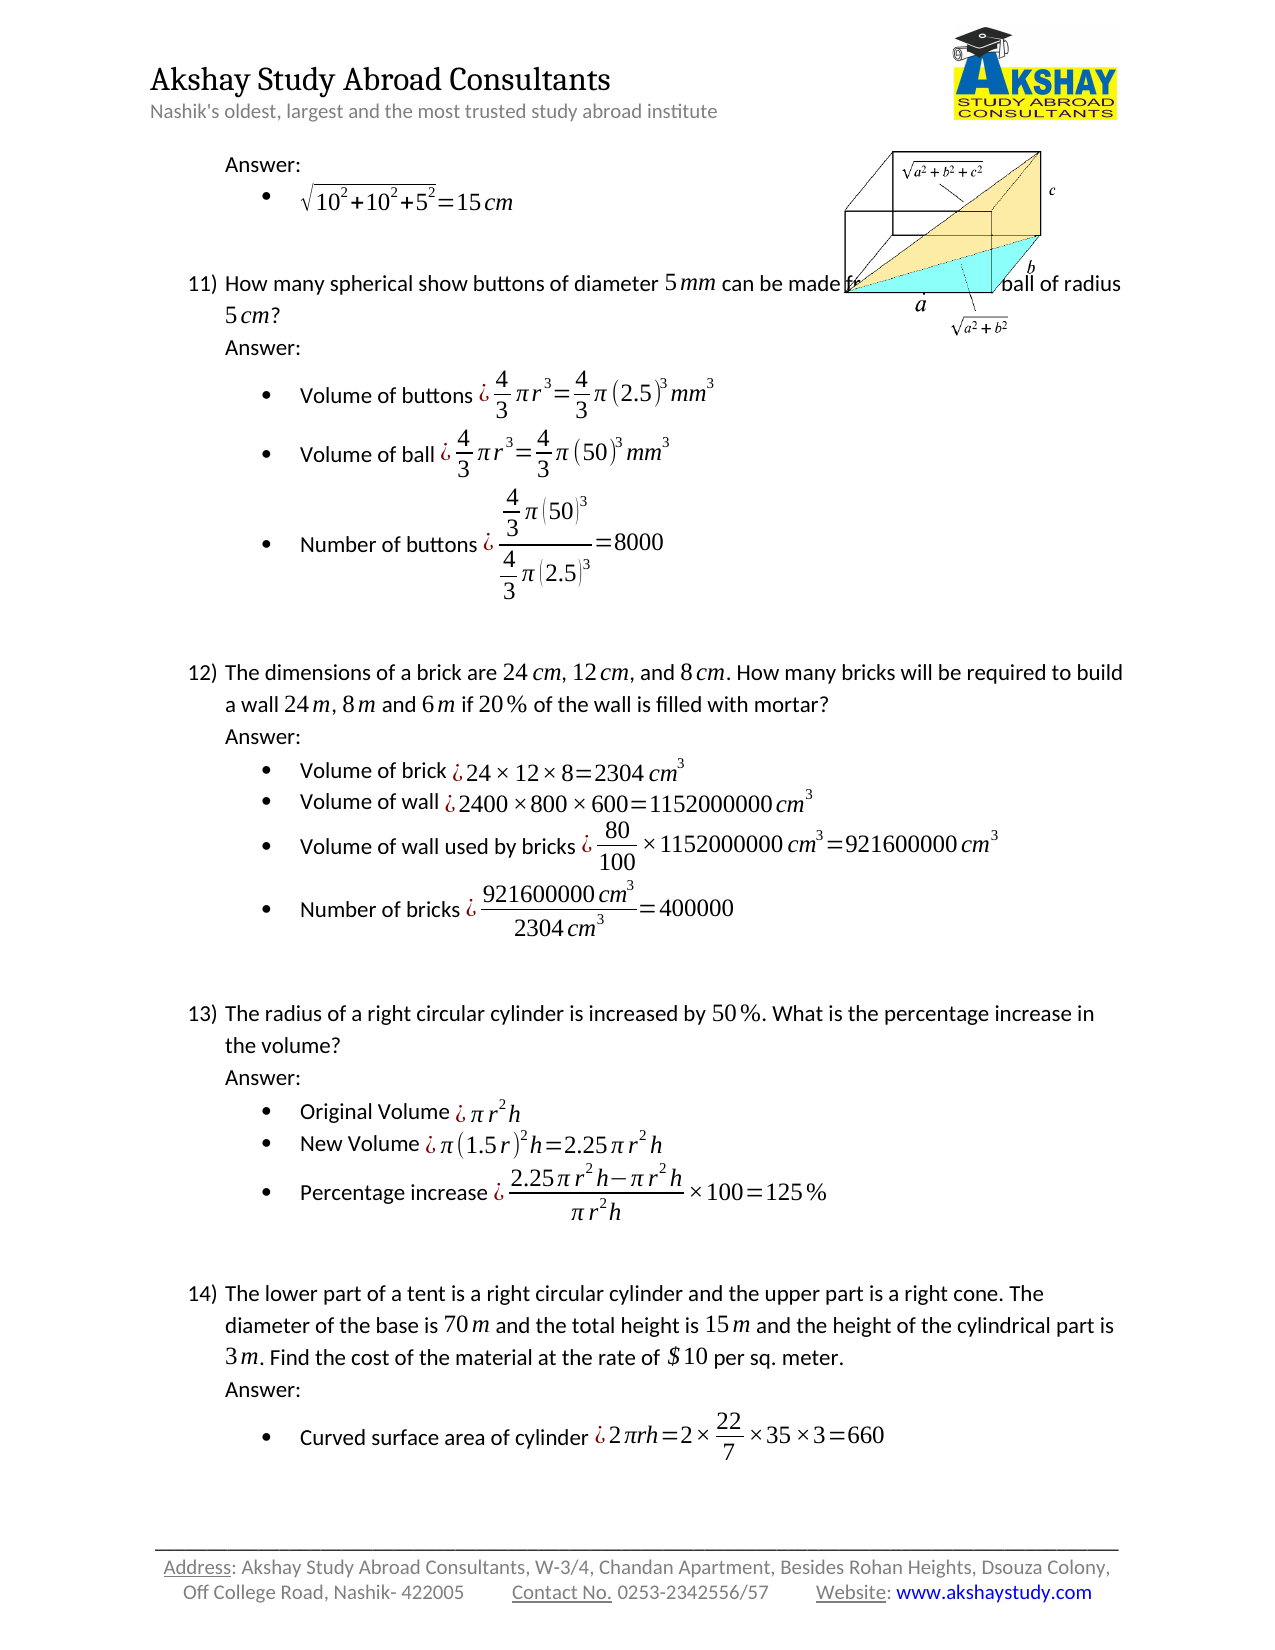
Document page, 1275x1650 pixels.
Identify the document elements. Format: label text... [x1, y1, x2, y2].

list Volume of wall [262, 786, 1125, 817]
list Percentage increase [262, 1159, 1125, 1226]
list Volume of ball [262, 424, 1125, 483]
text Answer: [225, 150, 1125, 178]
list Number of buttons [262, 483, 1125, 605]
list Number of bricks [262, 876, 1125, 942]
text Answer: [225, 1375, 1125, 1403]
picture [952, 24, 1118, 122]
list The radius of a right circular cylinder is increased by . What is the percentage increase in the volume? [187, 999, 1125, 1059]
text Answer: [225, 722, 1125, 750]
list Volume of wall used by bricks [262, 817, 1125, 876]
list The lower part of a tent is a right circular cylinder and the upper part is a right cone. The diameter of the base is and the total height is and the height of the cylindrical part is . Find the cost of the material at the rate of per sq. meter. [187, 1279, 1125, 1371]
text Answer: [225, 1063, 1125, 1091]
list Volume of buttons [262, 365, 1125, 424]
list New Volume [262, 1127, 1125, 1159]
list How many spherical show buttons of diameter can be made from a spherical ball of radius ? [187, 269, 843, 329]
list The dimensions of a brick are , , and . How many bricks will be required to build a wall , and if of the wall is filled with mortar? [187, 658, 1125, 718]
text Answer: [225, 333, 1125, 361]
list Volume of brick [262, 754, 1125, 786]
list Curved surface area of cylinder [262, 1407, 1125, 1466]
picture [843, 151, 1056, 336]
list Original Volume [262, 1096, 1125, 1127]
